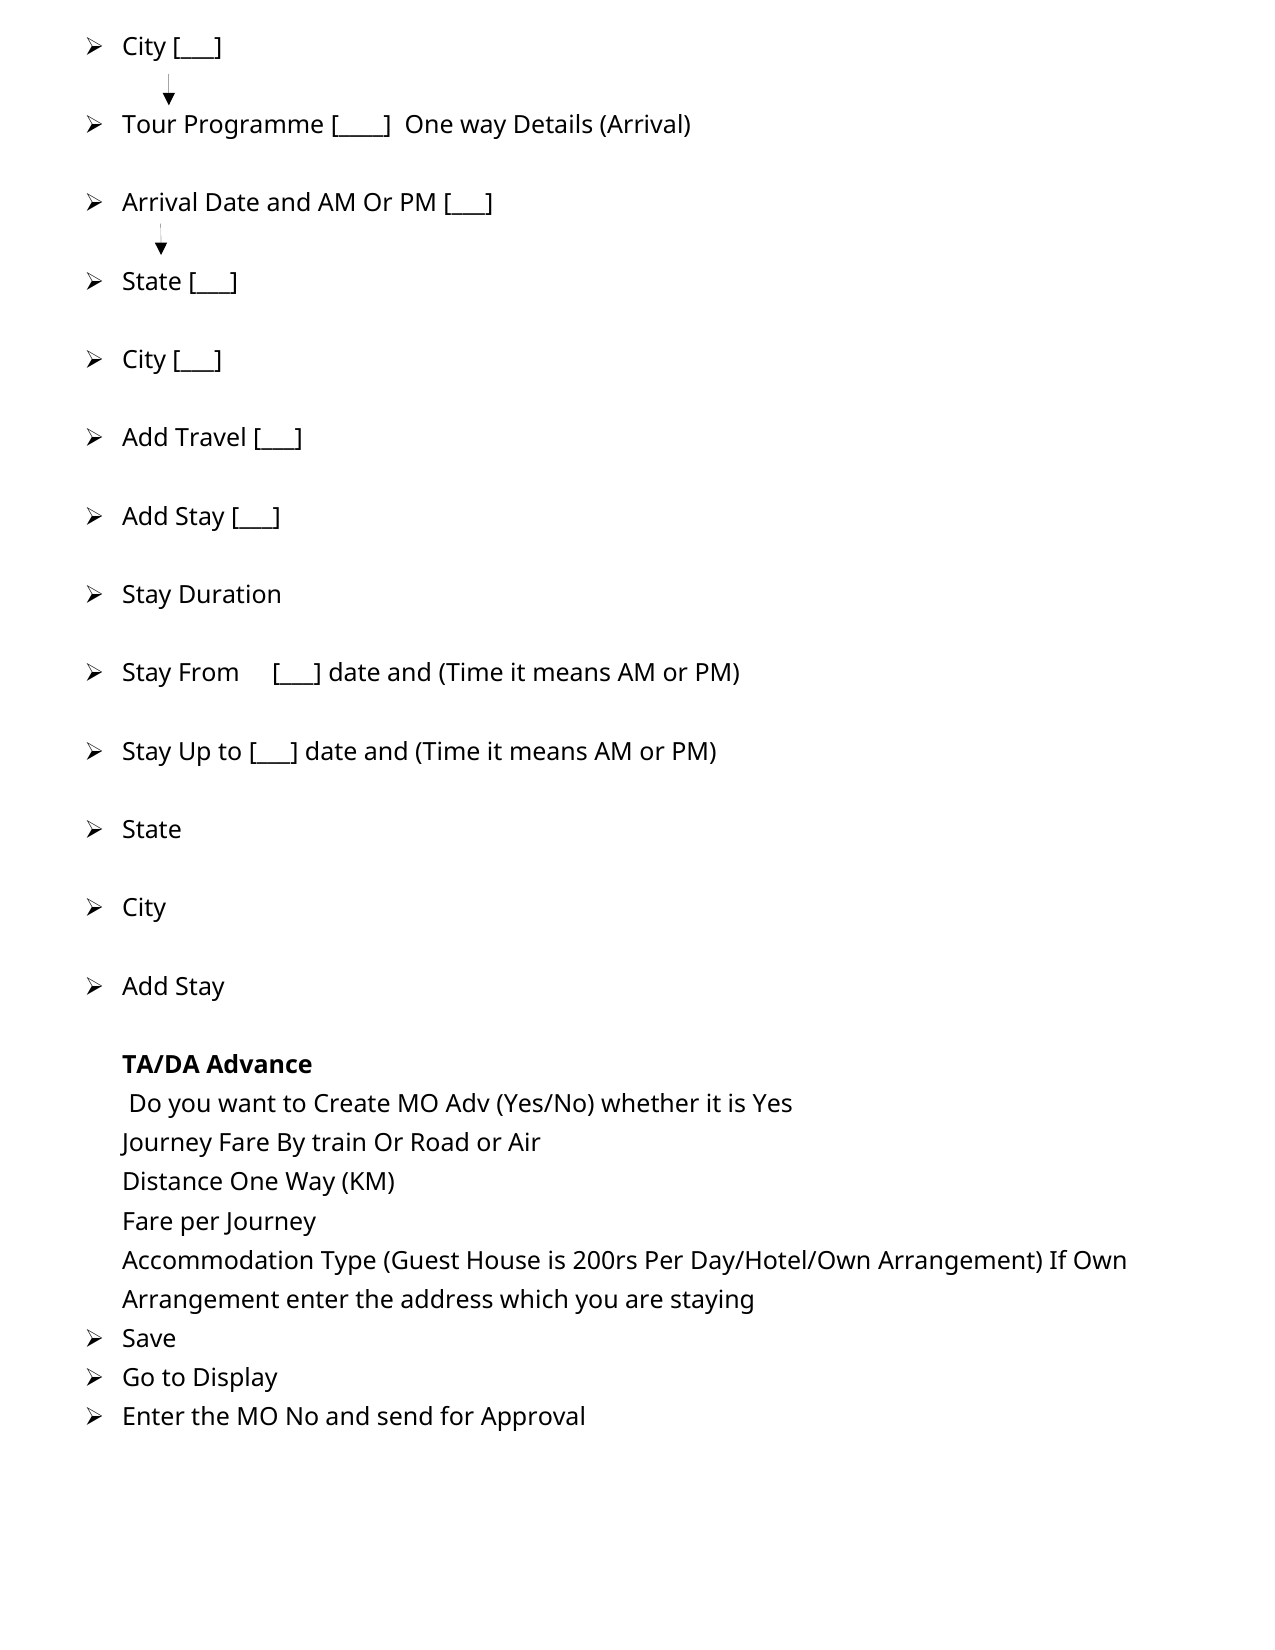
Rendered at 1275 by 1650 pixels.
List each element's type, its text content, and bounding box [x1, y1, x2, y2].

list Accommodation Type (Guest House is 200rs Per Day/Hotel/Own Arrangement) If Own Arrangement enter the address which you are staying [122, 1242, 1237, 1316]
list Stay Duration [84, 576, 1237, 611]
list Save [84, 1321, 1237, 1355]
list Stay From [___] date and (Time it means AM or PM) [84, 655, 1237, 689]
list Stay Up to [___] date and (Time it means AM or PM) [84, 733, 1237, 767]
list Do you want to Create MO Adv (Yes/No) whether it is Yes [122, 1086, 1237, 1120]
list Enter the MO No and send for Approval [84, 1399, 1237, 1433]
list Distance One Way (KM) [122, 1164, 1237, 1198]
list Add Travel [___] [84, 420, 1237, 454]
list City [84, 890, 1237, 924]
list City [___] [84, 28, 1237, 62]
list TA/DA Advance [122, 1046, 1237, 1081]
list State [84, 811, 1237, 846]
list State [___] [84, 263, 1237, 297]
list Arrival Date and AM Or PM [___] [84, 185, 1237, 219]
list Tour Programme [____] One way Details (Arrival) [84, 106, 1237, 141]
list Go to Display [84, 1360, 1237, 1394]
list Add Stay [84, 968, 1237, 1002]
list City [___] [84, 341, 1237, 376]
list Journey Fare By train Or Road or Air [122, 1125, 1237, 1159]
list Add Stay [___] [84, 498, 1237, 532]
list Fare per Journey [122, 1203, 1237, 1237]
